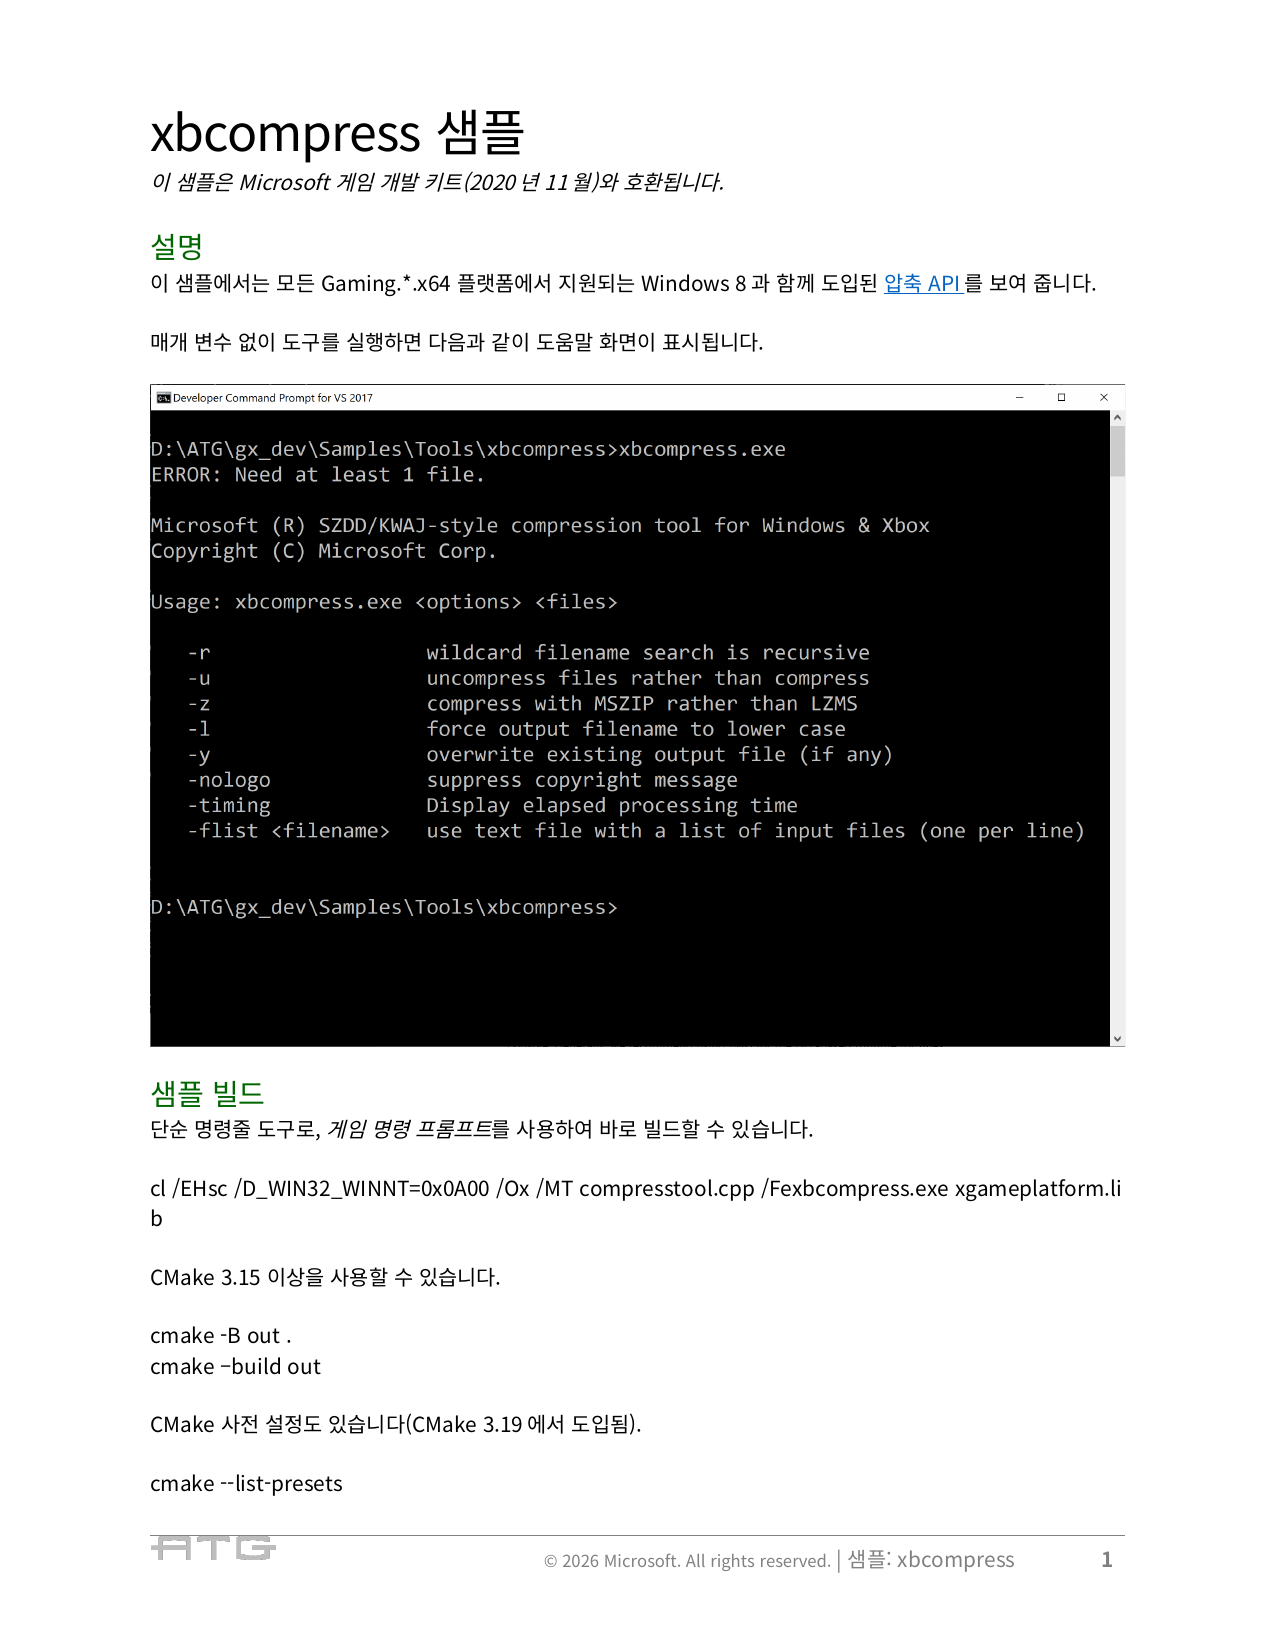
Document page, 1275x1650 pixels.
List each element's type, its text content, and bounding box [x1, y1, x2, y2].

text 이 샘플은 Microsoft 게임 개발 키트(2020년 11월)와 호환됩니다. [150, 166, 1125, 196]
text cmake –build out [150, 1350, 1125, 1380]
text 이 샘플에서는 모든 Gaming.*.x64 플랫폼에서 지원되는 Windows 8과 함께 도입된 압축 API를 보여 줍니다. [150, 267, 1125, 297]
text 단순 명령줄 도구로, 게임 명령 프롬프트를 사용하여 바로 빌드할 수 있습니다. [150, 1113, 1125, 1144]
text cmake --list-presets [150, 1467, 1125, 1497]
text CMake 사전 설정도 있습니다(CMake 3.19에서 도입됨). [150, 1408, 1125, 1439]
text cl /EHsc /D_WIN32_WINNT=0x0A00 /Ox /MT compresstool.cpp /Fexbcompress.exe xgameplatform.lib [150, 1172, 1125, 1233]
picture [150, 384, 1125, 1047]
subtitle 설명 [150, 225, 1125, 267]
subtitle 샘플 빌드 [150, 1071, 1125, 1113]
picture [151, 1536, 276, 1560]
title xbcompress 샘플 [150, 94, 1125, 166]
text 매개 변수 없이 도구를 실행하면 다음과 같이 도움말 화면이 표시됩니다. [150, 326, 1125, 356]
text cmake -B out . [150, 1320, 1125, 1350]
text CMake 3.15 이상을 사용할 수 있습니다. [150, 1261, 1125, 1291]
